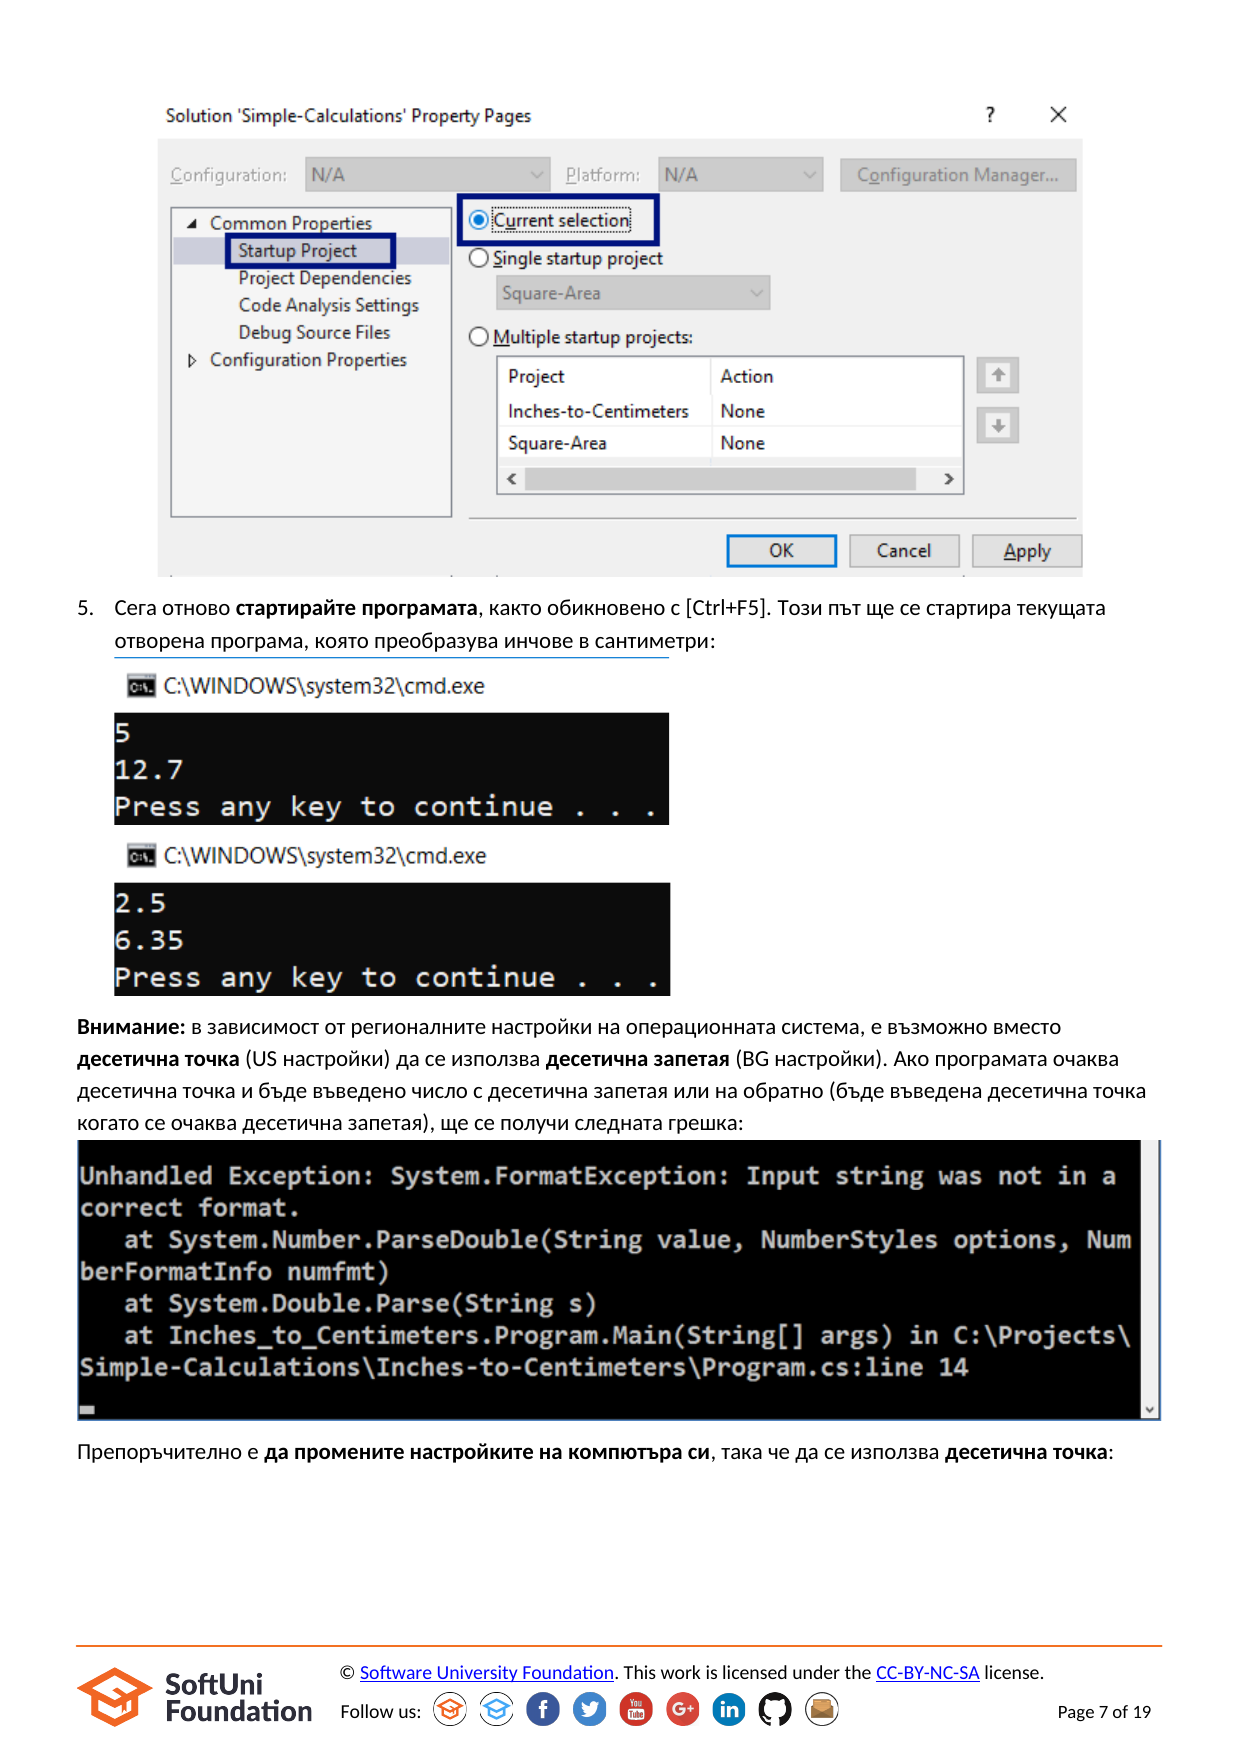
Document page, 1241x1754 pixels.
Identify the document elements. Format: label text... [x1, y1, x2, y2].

picture [619, 1692, 653, 1726]
picture [433, 1692, 467, 1726]
picture [727, 1707, 738, 1717]
picture [712, 1716, 722, 1726]
picture [76, 1140, 1164, 1421]
picture [758, 1692, 792, 1726]
text Препоръчително е да промените настройките на компютъра си, така че да се използва десетична точка: [77, 1437, 1163, 1465]
picture [736, 1716, 746, 1726]
picture [666, 1692, 700, 1726]
picture [157, 95, 1083, 577]
picture [805, 1692, 839, 1726]
picture [480, 1692, 513, 1726]
picture [114, 657, 670, 825]
picture [114, 829, 671, 996]
picture [736, 1693, 746, 1703]
text Внимание: в зависимост от регионалните настройки на операционната система, е възможно вместо десетична точка (US настройки) да се използва десетична запетая (BG настройки). Ако програмата очаква десетична точка и бъде въведено число с десетична запетая или на обратно (бъде въведена десетична точка когато се очаква десетична запетая), ще се получи следната грешка: [77, 1012, 1163, 1140]
picture [76, 1667, 312, 1727]
picture [526, 1692, 560, 1726]
picture [573, 1692, 607, 1726]
picture [712, 1693, 722, 1703]
